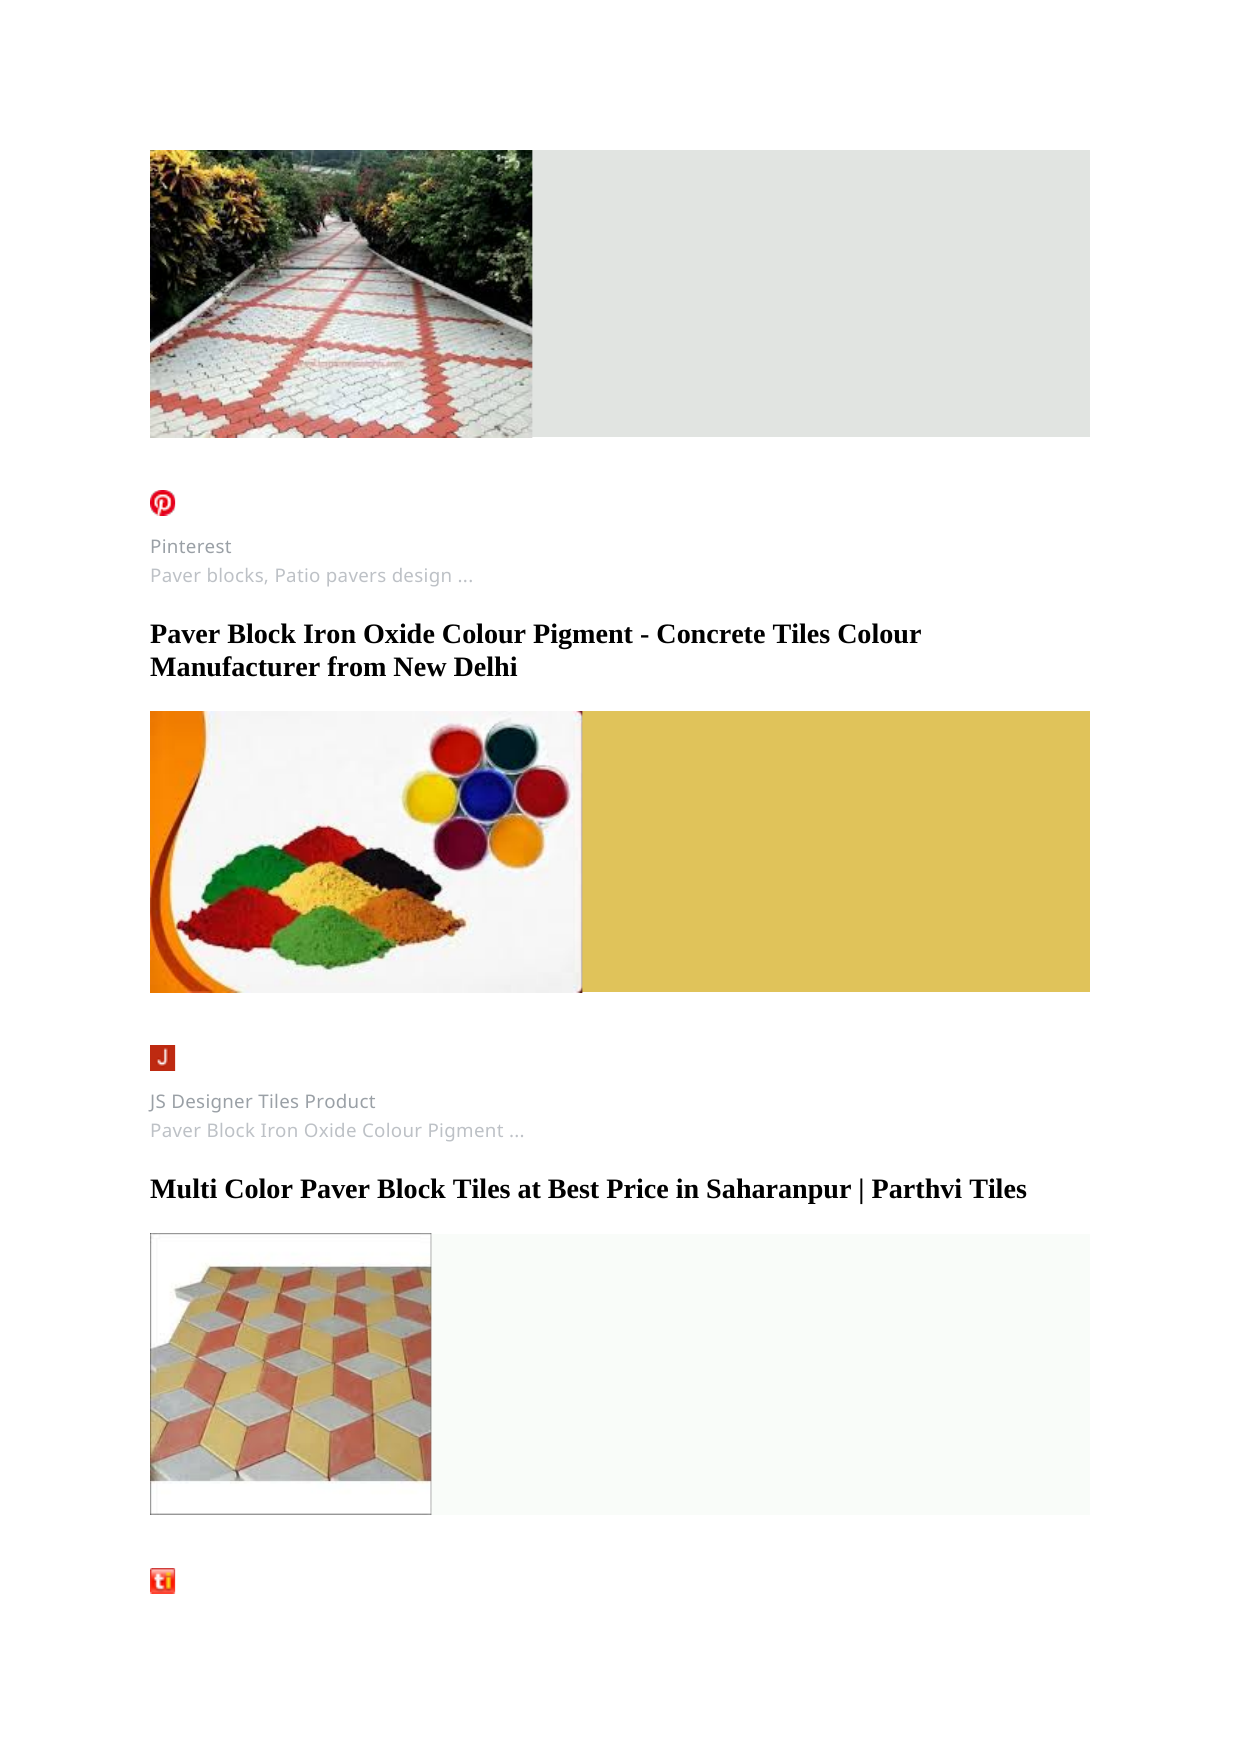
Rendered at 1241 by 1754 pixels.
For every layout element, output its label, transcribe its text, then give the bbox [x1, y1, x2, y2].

text Paver Block Iron Oxide Colour Pigment - Concrete Tiles Colour Manufacturer from New Delhi [150, 617, 1090, 682]
picture [150, 1568, 175, 1594]
picture [150, 150, 533, 438]
picture [150, 1045, 175, 1071]
text Multi Color Paver Block Tiles at Best Price in Saharanpur | Parthvi Tiles [150, 1172, 1090, 1204]
text Paver Block Iron Oxide Colour Pigment ... [150, 1117, 1090, 1143]
picture [150, 1233, 432, 1515]
picture [150, 490, 175, 516]
text Paver blocks, Patio pavers design ... [150, 562, 1090, 588]
picture [150, 711, 583, 993]
text JS Designer Tiles Product [150, 1083, 1090, 1114]
text Pinterest [150, 528, 1090, 559]
